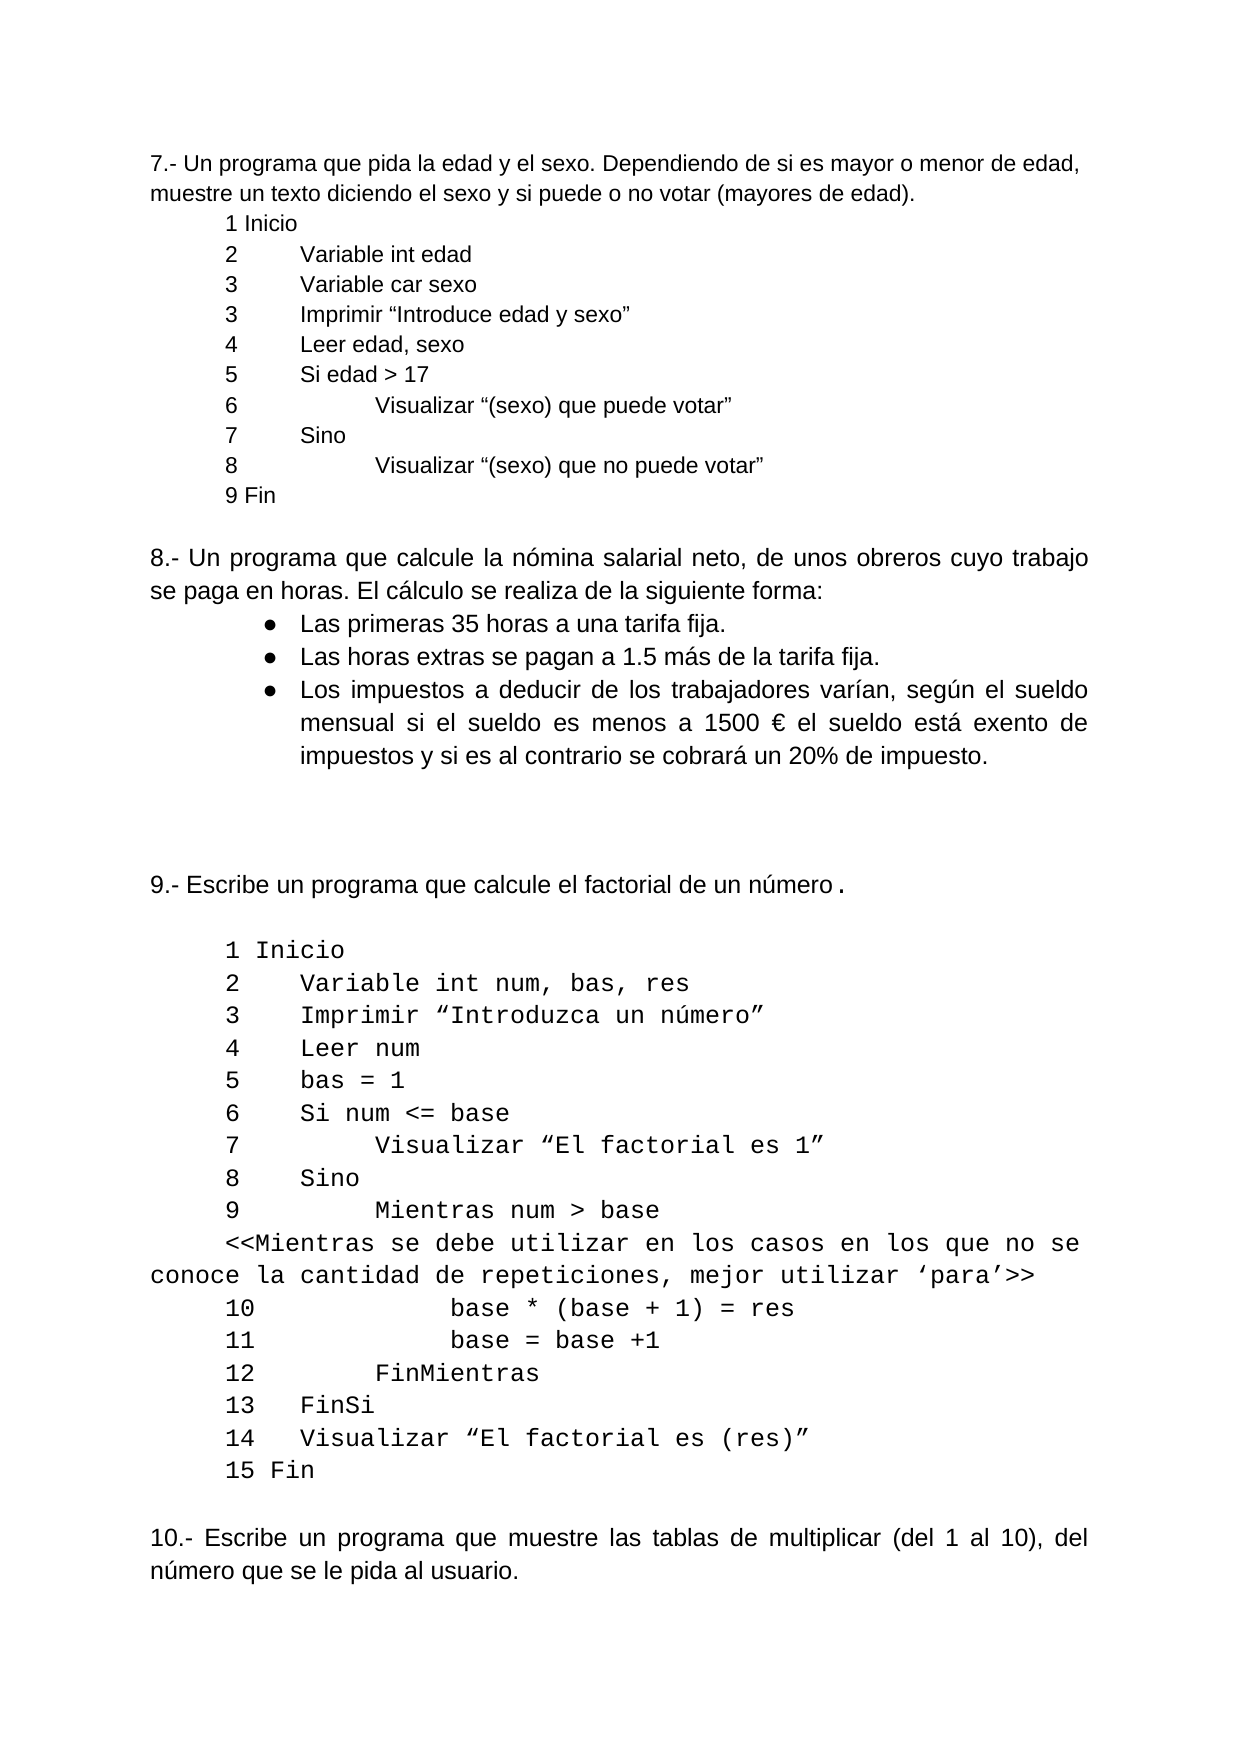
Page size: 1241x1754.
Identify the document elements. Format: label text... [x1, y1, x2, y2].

text 2 Variable int num, bas, res [150, 971, 1090, 999]
text 3 Variable car sexo [150, 271, 1090, 297]
text 8 Visualizar “(sexo) que no puede votar” [150, 452, 1090, 478]
text 11 base = base +1 [150, 1328, 1090, 1356]
text 6 Visualizar “(sexo) que puede votar” [150, 392, 1090, 418]
text 3 Imprimir “Introduzca un número” [150, 1003, 1090, 1031]
list Los impuestos a deducir de los trabajadores varían, según el sueldo mensual si el sueldo es menos a 1500 € el sueldo está exento de impuestos y si es al contrario se cobrará un 20% de impuesto. [262, 675, 1090, 769]
text 7 Visualizar “El factorial es 1” [150, 1133, 1090, 1161]
text 9 Fin [150, 482, 1090, 509]
text 1 Inicio [150, 938, 1090, 966]
text 9 Mientras num > base [150, 1198, 1090, 1226]
text 3 Imprimir “Introduce edad y sexo” [150, 301, 1090, 327]
list Las horas extras se pagan a 1.5 más de la tarifa fija. [262, 642, 1090, 671]
text 2 Variable int edad [150, 241, 1090, 267]
text 8.- Un programa que calcule la nómina salarial neto, de unos obreros cuyo trabajo se paga en horas. El cálculo se realiza de la siguiente forma: [150, 543, 1090, 604]
text 10 base * (base + 1) = res [150, 1296, 1090, 1324]
text 5 bas = 1 [150, 1068, 1090, 1096]
text 7 Sino [150, 422, 1090, 448]
text 8 Sino [150, 1166, 1090, 1194]
text 10.- Escribe un programa que muestre las tablas de multiplicar (del 1 al 10), del número que se le pida al usuario. [150, 1523, 1090, 1585]
text 9.- Escribe un programa que calcule el factorial de un número. [150, 870, 1090, 901]
list Las primeras 35 horas a una tarifa fija. [262, 609, 1090, 637]
text <<Mientras se debe utilizar en los casos en los que no se conoce la cantidad de repeticiones, mejor utilizar ‘para’>> [150, 1231, 1090, 1291]
text 6 Si num <= base [150, 1101, 1090, 1129]
text 4 Leer num [150, 1036, 1090, 1064]
text 7.- Un programa que pida la edad y el sexo. Dependiendo de si es mayor o menor de edad, muestre un texto diciendo el sexo y si puede o no votar (mayores de edad). [150, 150, 1090, 207]
text 14 Visualizar “El factorial es (res)” [150, 1426, 1090, 1454]
text 5 Si edad > 17 [150, 361, 1090, 388]
text 1 Inicio [150, 210, 1090, 237]
text 15 Fin [150, 1458, 1090, 1486]
text 4 Leer edad, sexo [150, 331, 1090, 358]
text 13 FinSi [150, 1393, 1090, 1421]
text 12 FinMientras [150, 1361, 1090, 1389]
